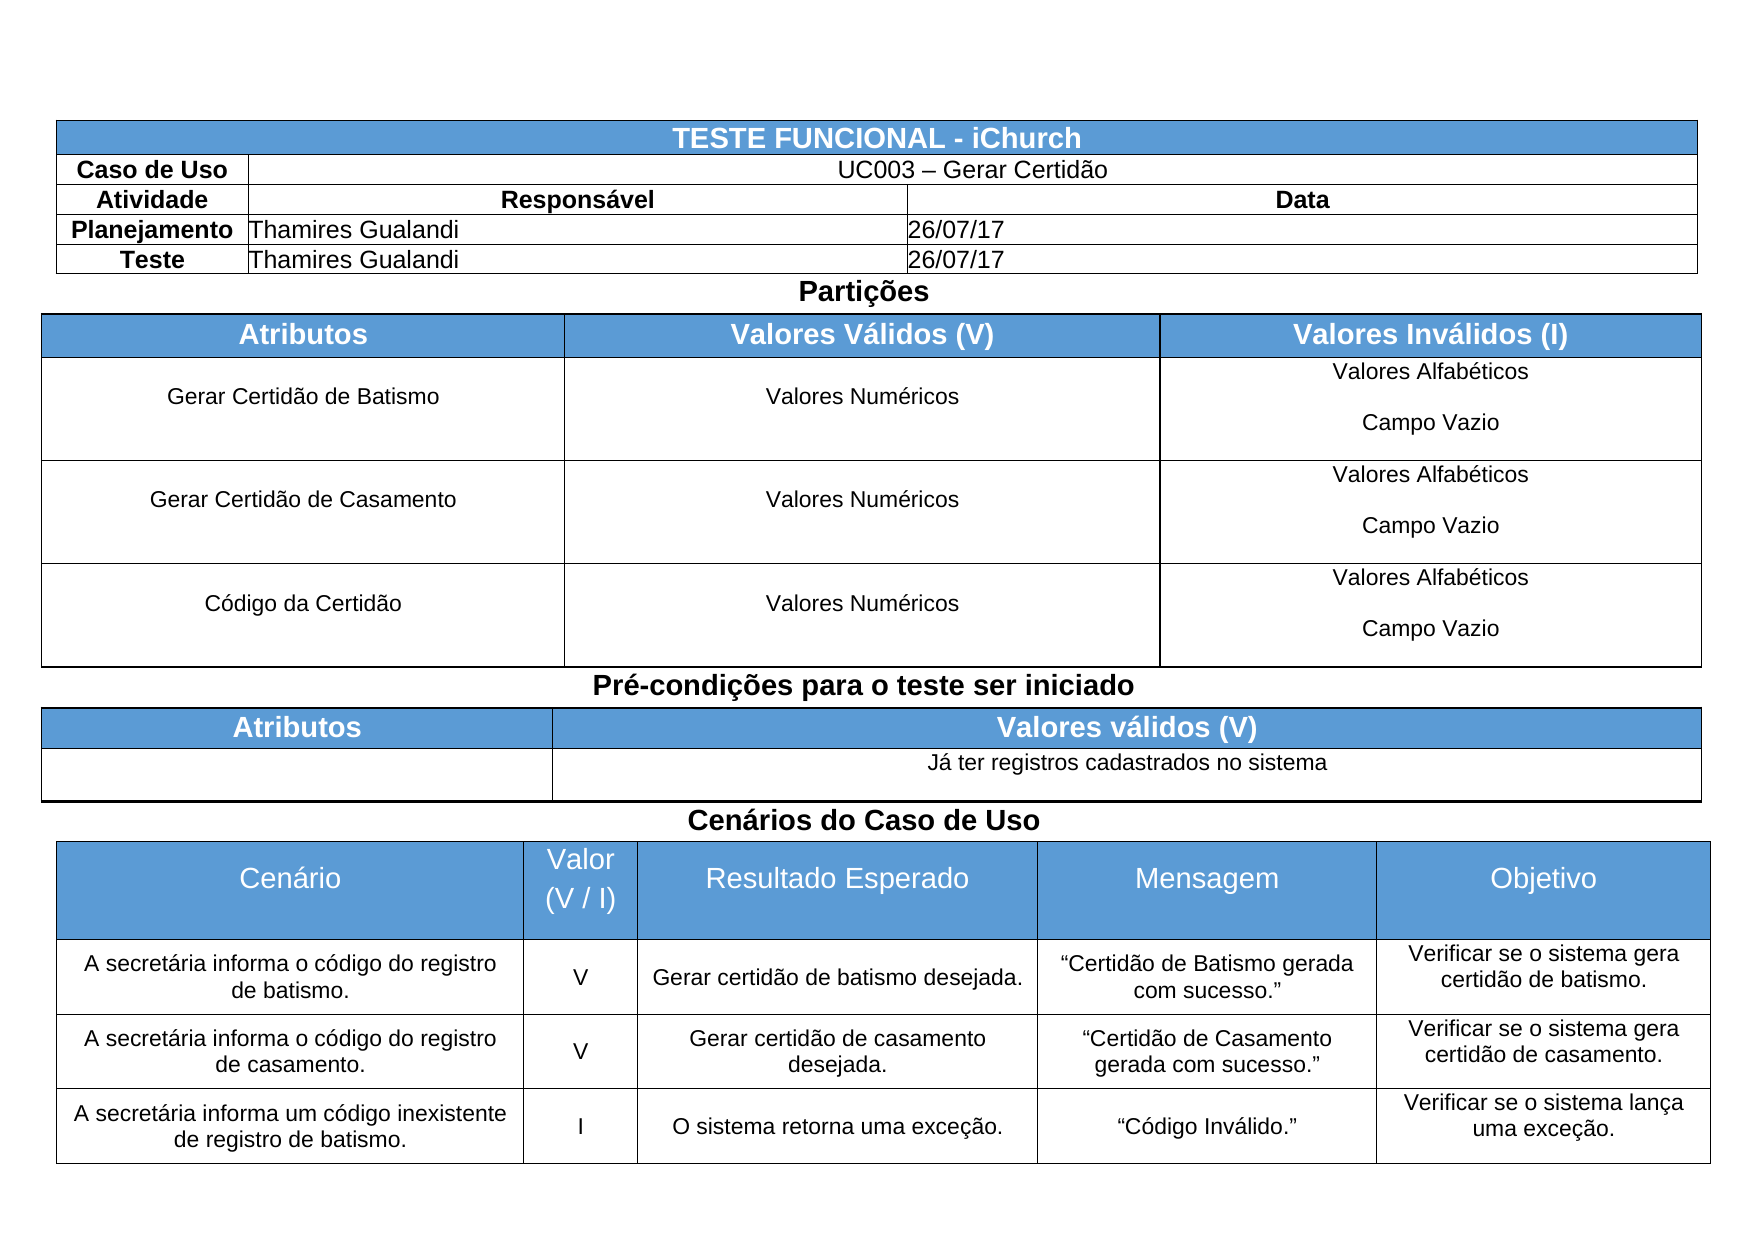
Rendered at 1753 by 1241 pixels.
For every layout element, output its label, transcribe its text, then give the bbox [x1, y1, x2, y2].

table_cell 26/07/17 [908, 245, 1697, 273]
table_cell Caso de Uso [57, 155, 248, 184]
table_header Resultado Esperado [638, 842, 1037, 939]
table_cell A secretária informa o código do registro de casamento. [57, 1015, 523, 1088]
text Partições [30, 274, 1698, 308]
table_cell Valores Alfabéticos Campo Vazio [1161, 358, 1701, 460]
table_cell Responsável [249, 185, 907, 214]
table_cell Valores Alfabéticos Campo Vazio [1161, 461, 1701, 563]
table_cell V [524, 1015, 637, 1088]
text Cenários do Caso de Uso [30, 802, 1698, 836]
table_cell 26/07/17 [908, 215, 1697, 243]
table_cell Valores Alfabéticos Campo Vazio [1161, 564, 1701, 666]
table_cell Valores Numéricos [565, 564, 1159, 666]
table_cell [1377, 1089, 1710, 1163]
table_cell V [524, 940, 637, 1013]
table_cell I [524, 1089, 637, 1163]
table_cell Data [908, 185, 1697, 214]
text Pré-condições para o teste ser iniciado [30, 668, 1698, 702]
table_cell Gerar certidão de casamento desejada. [638, 1015, 1037, 1088]
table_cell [638, 1089, 1037, 1163]
table_cell Thamires Gualandi [249, 215, 907, 243]
table_cell Valores Numéricos [565, 358, 1159, 460]
table_header TESTE FUNCIONAL - iChurch [57, 121, 1697, 154]
table_header Valores Válidos (V) [565, 315, 1159, 357]
table_cell Código da Certidão [42, 564, 564, 666]
table_header Atributos [42, 315, 564, 357]
table_header Valores válidos (V) [553, 709, 1701, 748]
table_cell Verificar se o sistema gera certidão de batismo. [1377, 940, 1710, 1013]
table_cell Valores Numéricos [565, 461, 1159, 563]
table_cell A secretária informa o código do registro de batismo. [57, 940, 523, 1013]
table_header Atributos [42, 709, 552, 748]
table_cell UC003 – Gerar Certidão [249, 155, 1697, 184]
table_cell Verificar se o sistema gera certidão de casamento. [1377, 1015, 1710, 1088]
table_cell Já ter registros cadastrados no sistema [553, 749, 1701, 800]
table_cell Thamires Gualandi [249, 245, 907, 273]
table_cell Atividade [57, 185, 248, 214]
table_header Valores Inválidos (I) [1161, 315, 1701, 357]
table_cell “Certidão de Batismo gerada com sucesso.” [1038, 940, 1376, 1013]
table_header Cenário [57, 842, 523, 939]
table_cell Gerar Certidão de Casamento [42, 461, 564, 563]
table_header Mensagem [1038, 842, 1376, 939]
table_cell Gerar certidão de batismo desejada. [638, 940, 1037, 1013]
table_cell A secretária informa um código inexistente de registro de batismo. [57, 1089, 523, 1163]
table_cell Teste [57, 245, 248, 273]
table_header Valor (V / I) [524, 842, 637, 939]
table_cell “Certidão de Casamento gerada com sucesso.” [1038, 1015, 1376, 1088]
table_cell Planejamento [57, 215, 248, 243]
table_header Objetivo [1377, 842, 1710, 939]
table_cell [42, 749, 552, 800]
table_cell Gerar Certidão de Batismo [42, 358, 564, 460]
table_cell “Código Inválido.” [1038, 1089, 1376, 1163]
